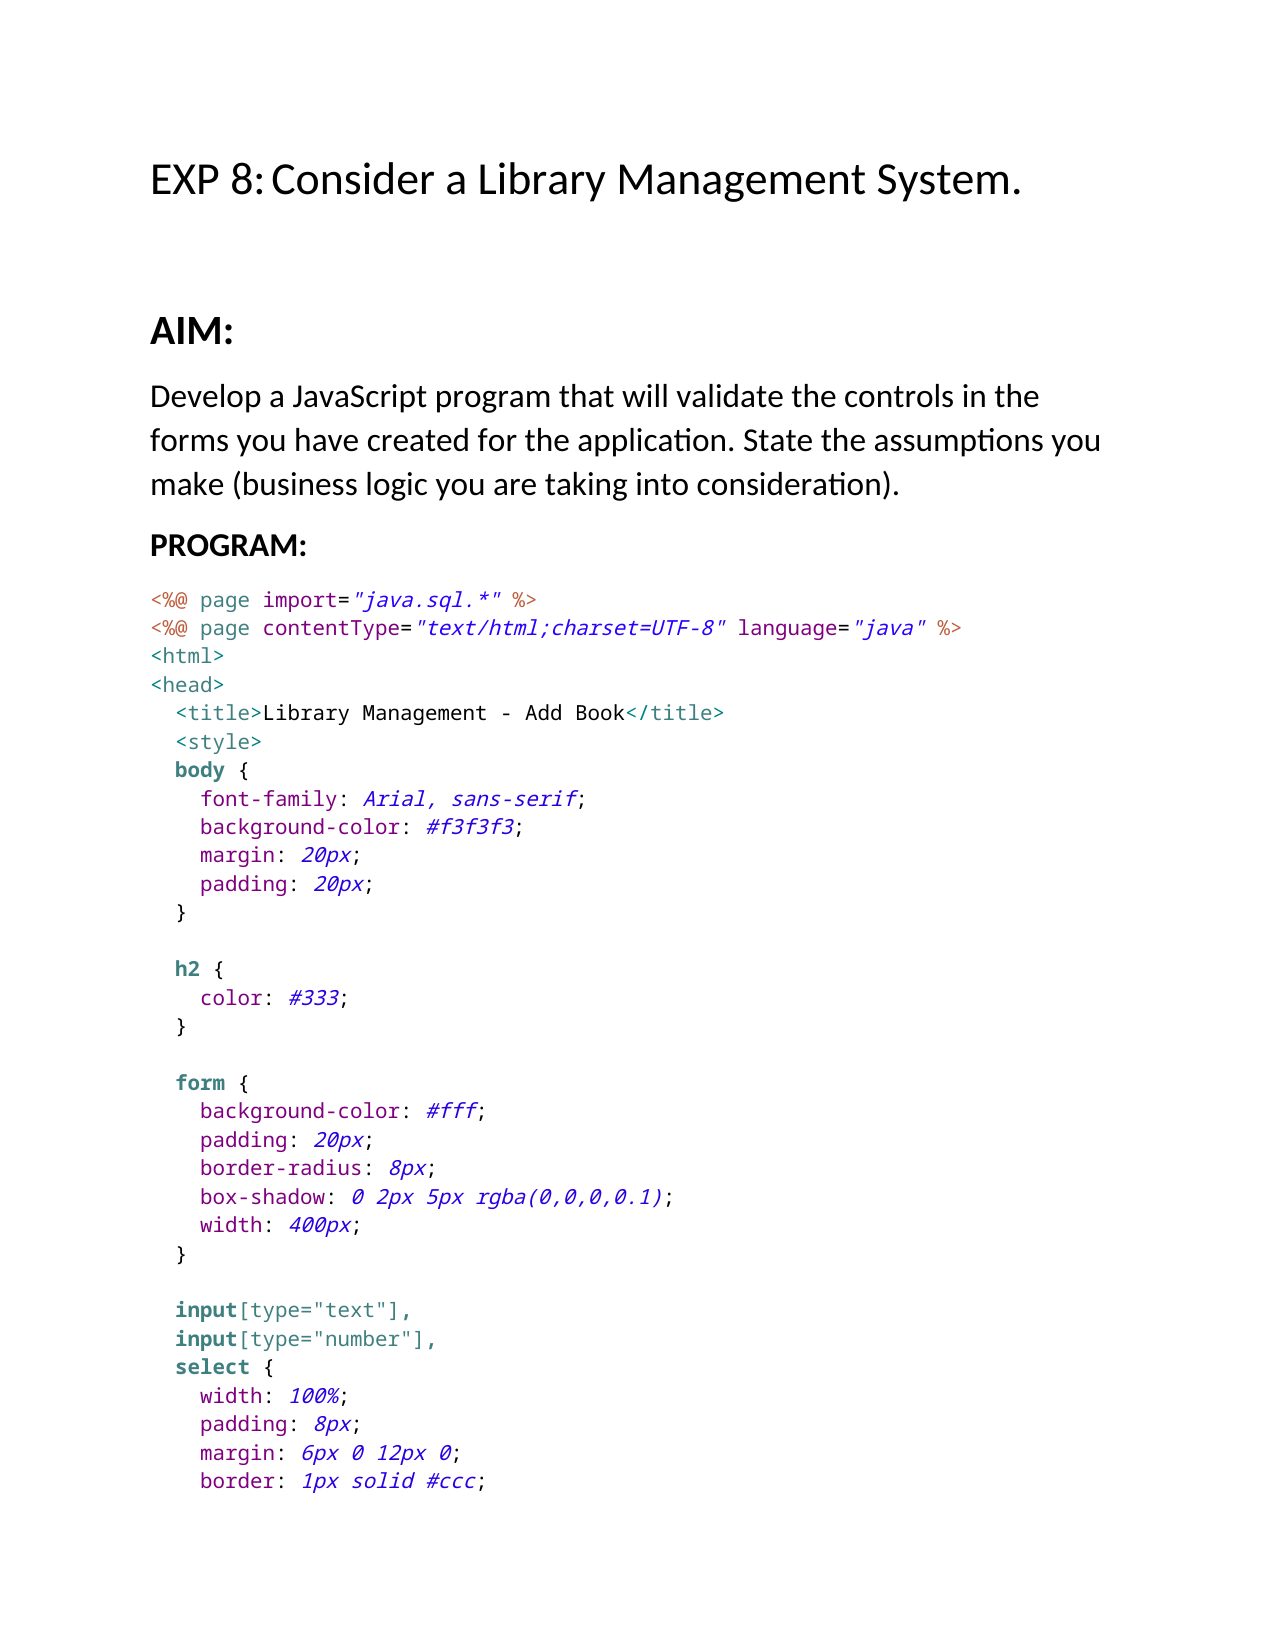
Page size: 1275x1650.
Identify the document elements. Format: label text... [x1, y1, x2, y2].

text <html> [150, 642, 1125, 670]
text } [150, 897, 1125, 926]
text background-color: #f3f3f3; [150, 812, 1125, 841]
text AIM: [150, 304, 1125, 355]
text form { [150, 1068, 1125, 1097]
text h2 { [150, 954, 1125, 983]
text body { [150, 755, 1125, 784]
text <title>Library Management - Add Book</title> [150, 698, 1125, 727]
text input[type="number"], [150, 1324, 1125, 1352]
text <style> [150, 727, 1125, 755]
text padding: 20px; [150, 869, 1125, 897]
text select { [150, 1352, 1125, 1381]
text padding: 20px; [150, 1125, 1125, 1153]
text Develop a JavaScript program that will validate the controls in the forms you have created for the application. State the assumptions you make (business logic you are taking into consideration). [150, 376, 1125, 504]
text input[type="text"], [150, 1296, 1125, 1324]
text width: 100%; [150, 1381, 1125, 1409]
text <head> [150, 670, 1125, 698]
text border: 1px solid #ccc; [150, 1466, 1125, 1495]
text border-radius: 8px; [150, 1153, 1125, 1182]
text box-shadow: 0 2px 5px rgba(0,0,0,0.1); [150, 1182, 1125, 1210]
text margin: 6px 0 12px 0; [150, 1438, 1125, 1466]
text margin: 20px; [150, 841, 1125, 869]
text color: #333; [150, 983, 1125, 1011]
text padding: 8px; [150, 1409, 1125, 1438]
text width: 400px; [150, 1210, 1125, 1239]
text <%@ page contentType="text/html;charset=UTF-8" language="java" %> [150, 613, 1125, 642]
text background-color: #fff; [150, 1097, 1125, 1125]
text <%@ page import="java.sql.*" %> [150, 585, 1125, 613]
text EXP 8: Consider a Library Management System. [150, 150, 1125, 206]
text PROGRAM: [150, 524, 1125, 565]
text } [150, 1239, 1125, 1267]
text font-family: Arial, sans-serif; [150, 784, 1125, 812]
text } [150, 1011, 1125, 1040]
